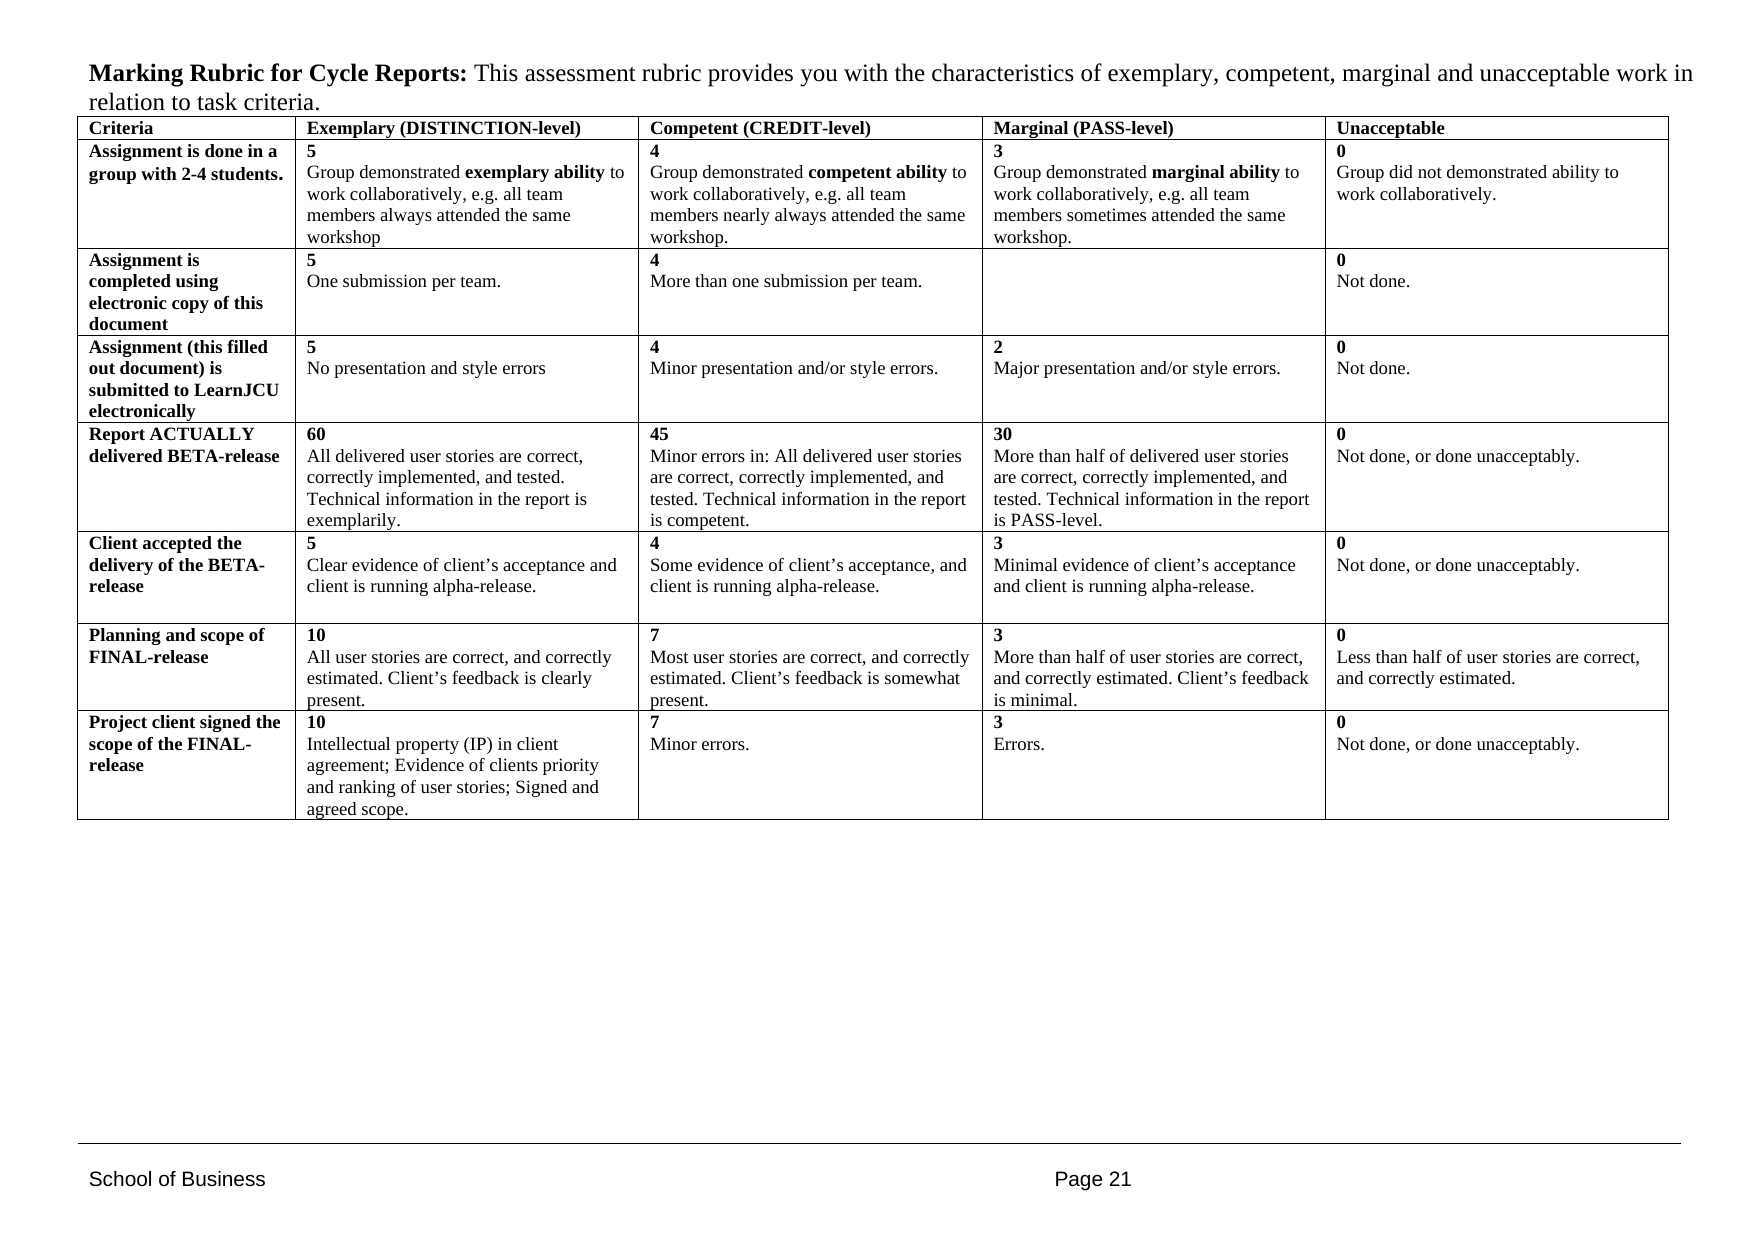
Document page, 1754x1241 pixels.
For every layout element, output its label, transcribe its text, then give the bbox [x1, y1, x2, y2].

table_cell 7 Most user stories are correct, and correctly estimated. Client’s feedback is somewhat present. [639, 624, 982, 710]
table_cell 30 More than half of delivered user stories are correct, correctly implemented, and tested. Technical information in the report is PASS-level. [983, 423, 1325, 531]
table_cell Report ACTUALLY delivered BETA-release [78, 423, 295, 531]
table_header Criteria [78, 117, 295, 138]
table_cell 0 Not done. [1326, 336, 1668, 422]
table_cell [983, 249, 1325, 335]
table_cell 2 Major presentation and/or style errors. [983, 336, 1325, 422]
table_cell 10 Intellectual property (IP) in client agreement; Evidence of clients priority and ranking of user stories; Signed and agreed scope. [296, 711, 638, 819]
table_cell 0 Not done, or done unacceptably. [1326, 532, 1668, 623]
table_cell 0 Group did not demonstrated ability to work collaboratively. [1326, 140, 1668, 247]
table_cell 0 Not done, or done unacceptably. [1326, 423, 1668, 531]
table_cell 7 Minor errors. [639, 711, 982, 819]
table_cell 5 Group demonstrated exemplary ability to work collaboratively, e.g. all team members always attended the same workshop [296, 140, 638, 247]
table_header Unacceptable [1326, 117, 1668, 138]
table_cell 4 More than one submission per team. [639, 249, 982, 335]
table_cell Assignment is done in a group with 2-4 students. [78, 140, 295, 247]
table_cell 5 Clear evidence of client’s acceptance and client is running alpha-release. [296, 532, 638, 623]
table_header Exemplary (DISTINCTION-level) [296, 117, 638, 138]
table_cell 4 Some evidence of client’s acceptance, and client is running alpha-release. [639, 532, 982, 623]
table_cell Assignment (this filled out document) is submitted to LearnJCU electronically [78, 336, 295, 422]
table_cell 45 Minor errors in: All delivered user stories are correct, correctly implemented, and tested. Technical information in the report is competent. [639, 423, 982, 531]
table_cell Planning and scope of FINAL-release [78, 624, 295, 710]
table_cell 4 Minor presentation and/or style errors. [639, 336, 982, 422]
table_cell 3 More than half of user stories are correct, and correctly estimated. Client’s feedback is minimal. [983, 624, 1325, 710]
table_header Competent (CREDIT-level) [639, 117, 982, 138]
table_cell 3 Group demonstrated marginal ability to work collaboratively, e.g. all team members sometimes attended the same workshop. [983, 140, 1325, 247]
table_cell 0 Not done, or done unacceptably. [1326, 711, 1668, 819]
table_cell 3 Errors. [983, 711, 1325, 819]
table_cell Client accepted the delivery of the BETA-release [78, 532, 295, 623]
table_cell Assignment is completed using electronic copy of this document [78, 249, 295, 335]
table_header Marginal (PASS-level) [983, 117, 1325, 138]
text Marking Rubric for Cycle Reports: This assessment rubric provides you with the characteristics of exemplary, competent, marginal and unacceptable work in relation to task criteria. [89, 58, 1717, 116]
table_cell 60 All delivered user stories are correct, correctly implemented, and tested. Technical information in the report is exemplarily. [296, 423, 638, 531]
table_cell 3 Minimal evidence of client’s acceptance and client is running alpha-release. [983, 532, 1325, 623]
table_cell 10 All user stories are correct, and correctly estimated. Client’s feedback is clearly present. [296, 624, 638, 710]
table_cell Project client signed the scope of the FINAL-release [78, 711, 295, 819]
table_cell 5 One submission per team. [296, 249, 638, 335]
table_cell 4 Group demonstrated competent ability to work collaboratively, e.g. all team members nearly always attended the same workshop. [639, 140, 982, 247]
table_cell 0 Less than half of user stories are correct, and correctly estimated. [1326, 624, 1668, 710]
table_cell 5 No presentation and style errors [296, 336, 638, 422]
table_cell 0 Not done. [1326, 249, 1668, 335]
